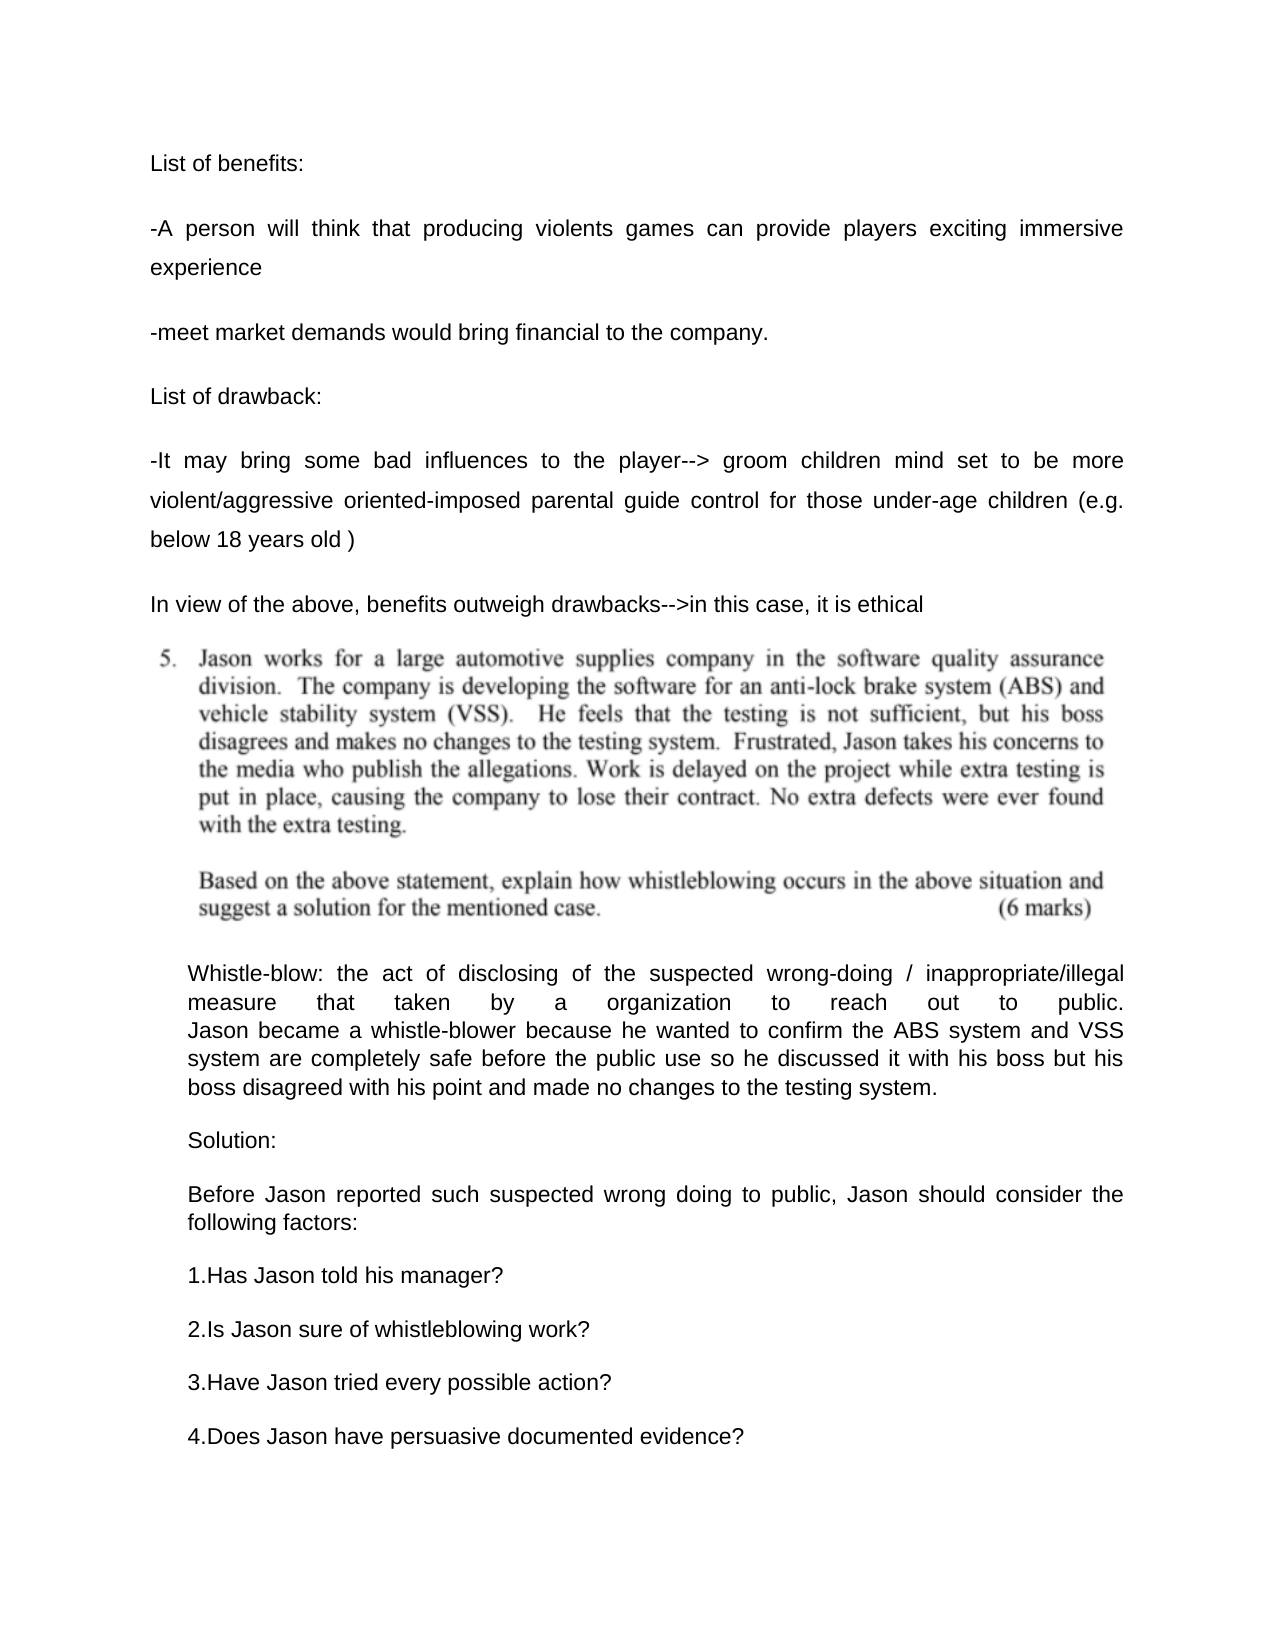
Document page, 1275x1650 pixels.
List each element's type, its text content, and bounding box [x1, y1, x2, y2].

text Before Jason reported such suspected wrong doing to public, Jason should consider the following factors: [187, 1181, 1125, 1235]
text Whistle-blow: the act of disclosing of the suspected wrong-doing / inappropriate/illegal measure that taken by a organization to reach out to public. Jason became a whistle-blower because he wanted to confirm the ABS system and VSS system are completely safe before the public use so he discussed it with his boss but his boss disagreed with his point and made no changes to the testing system. [187, 960, 1125, 1100]
text -meet market demands would bring financial to the company. [150, 318, 1125, 345]
text List of drawback: [150, 383, 1125, 409]
text 2.Is Jason sure of whistleblowing work? [187, 1316, 1125, 1342]
text In view of the above, benefits outweigh drawbacks-->in this case, it is ethical [150, 591, 1125, 617]
text -It may bring some bad influences to the player--> groom children mind set to be more violent/aggressive oriented-imposed parental guide control for those under-age children (e.g. below 18 years old ) [150, 447, 1125, 553]
text 4.Does Jason have persuasive documented evidence? [187, 1423, 1125, 1449]
text Solution: [187, 1127, 1125, 1153]
text 3.Have Jason tried every possible action? [187, 1369, 1125, 1396]
text -A person will think that producing violents games can provide players exciting immersive experience [150, 214, 1125, 280]
picture [150, 636, 1125, 933]
text 1.Has Jason told his manager? [187, 1262, 1125, 1289]
text List of benefits: [150, 150, 1125, 176]
